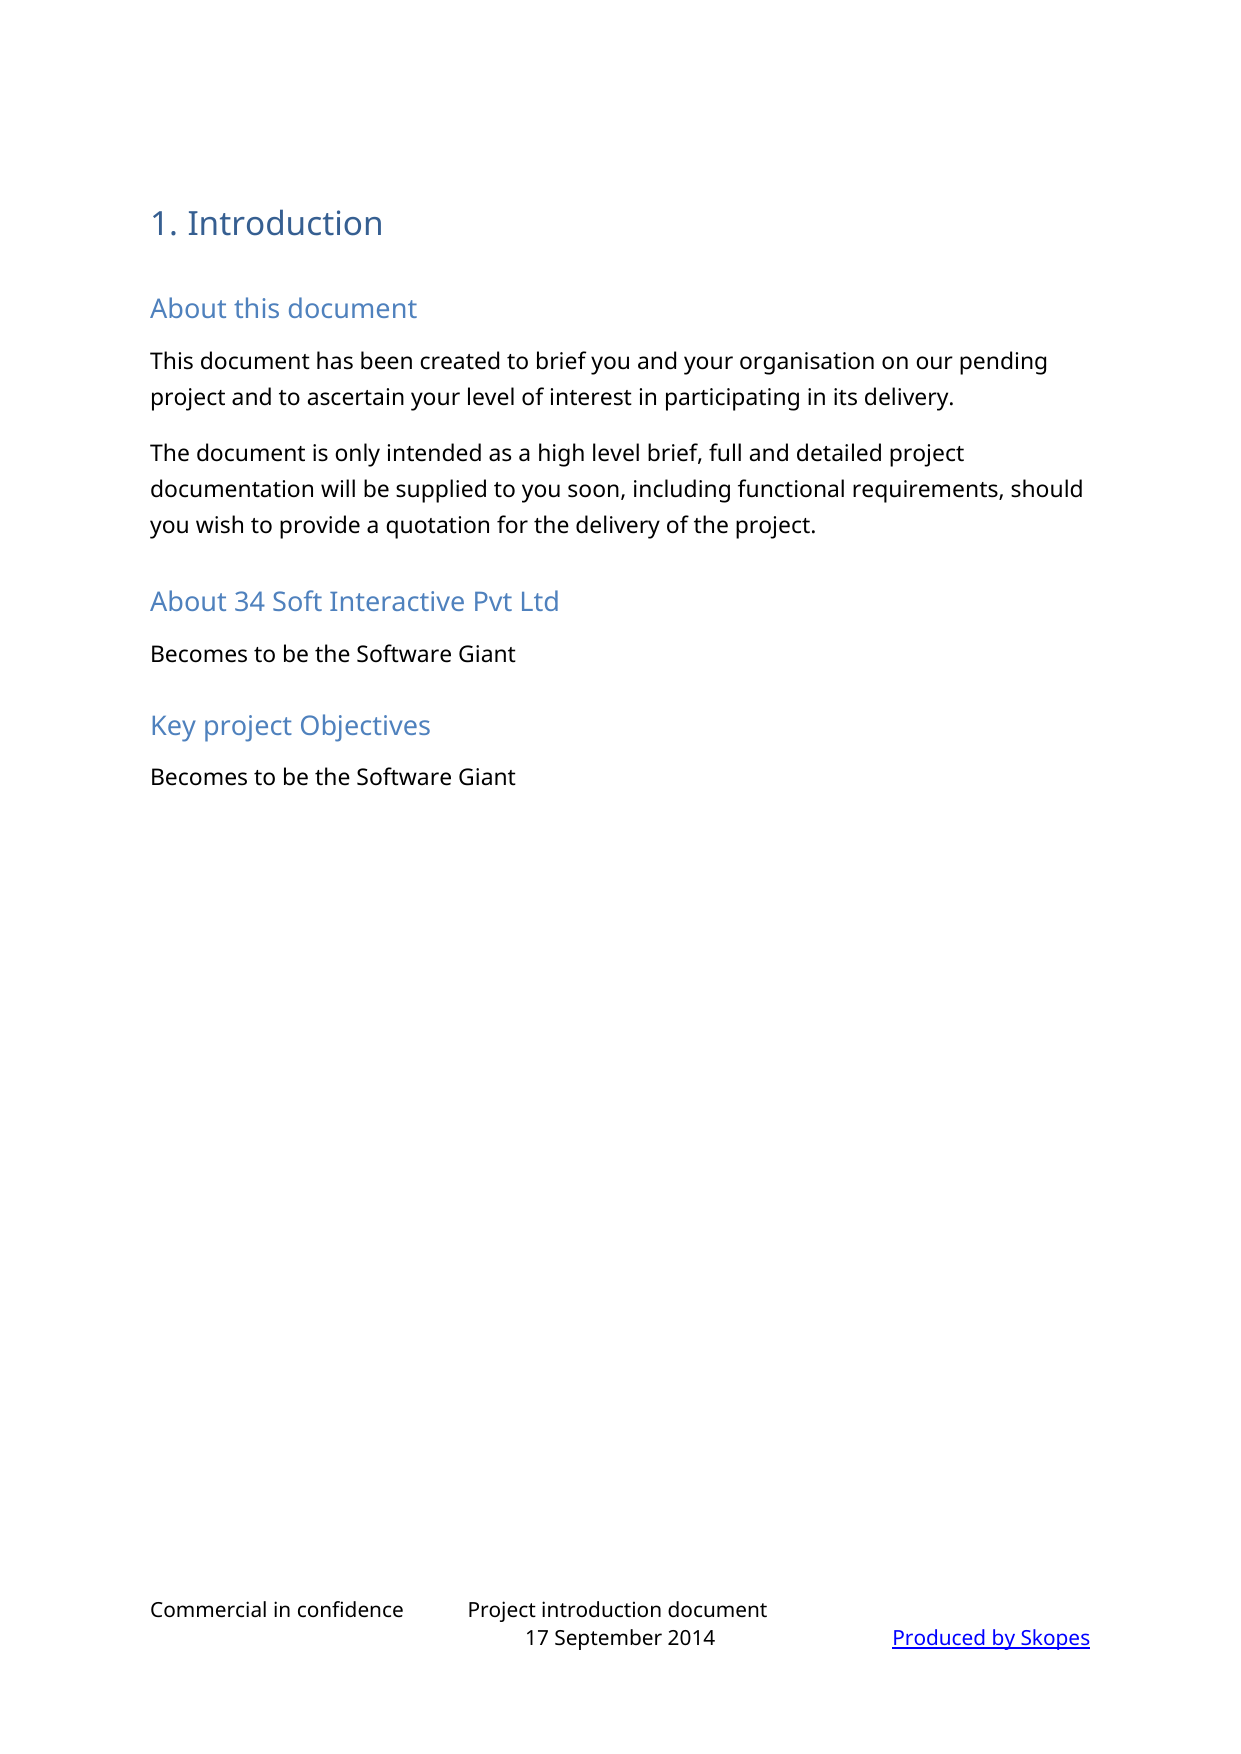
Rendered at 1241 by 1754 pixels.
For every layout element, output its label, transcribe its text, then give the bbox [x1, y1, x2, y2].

text This document has been created to brief you and your organisation on our pending project and to ascertain your level of interest in participating in its delivery. [150, 344, 1090, 412]
text Becomes to be the Software Giant [150, 761, 1090, 792]
subtitle About 34 Soft Interactive Pvt Ltd [150, 583, 1090, 619]
subtitle Key project Objectives [150, 706, 1090, 743]
subtitle Introduction [150, 200, 1090, 245]
text The document is only intended as a high level brief, full and detailed project documentation will be supplied to you soon, including functional requirements, should you wish to provide a quotation for the delivery of the project. [150, 437, 1090, 540]
subtitle About this document [150, 290, 1090, 327]
text Becomes to be the Software Giant [150, 637, 1090, 669]
